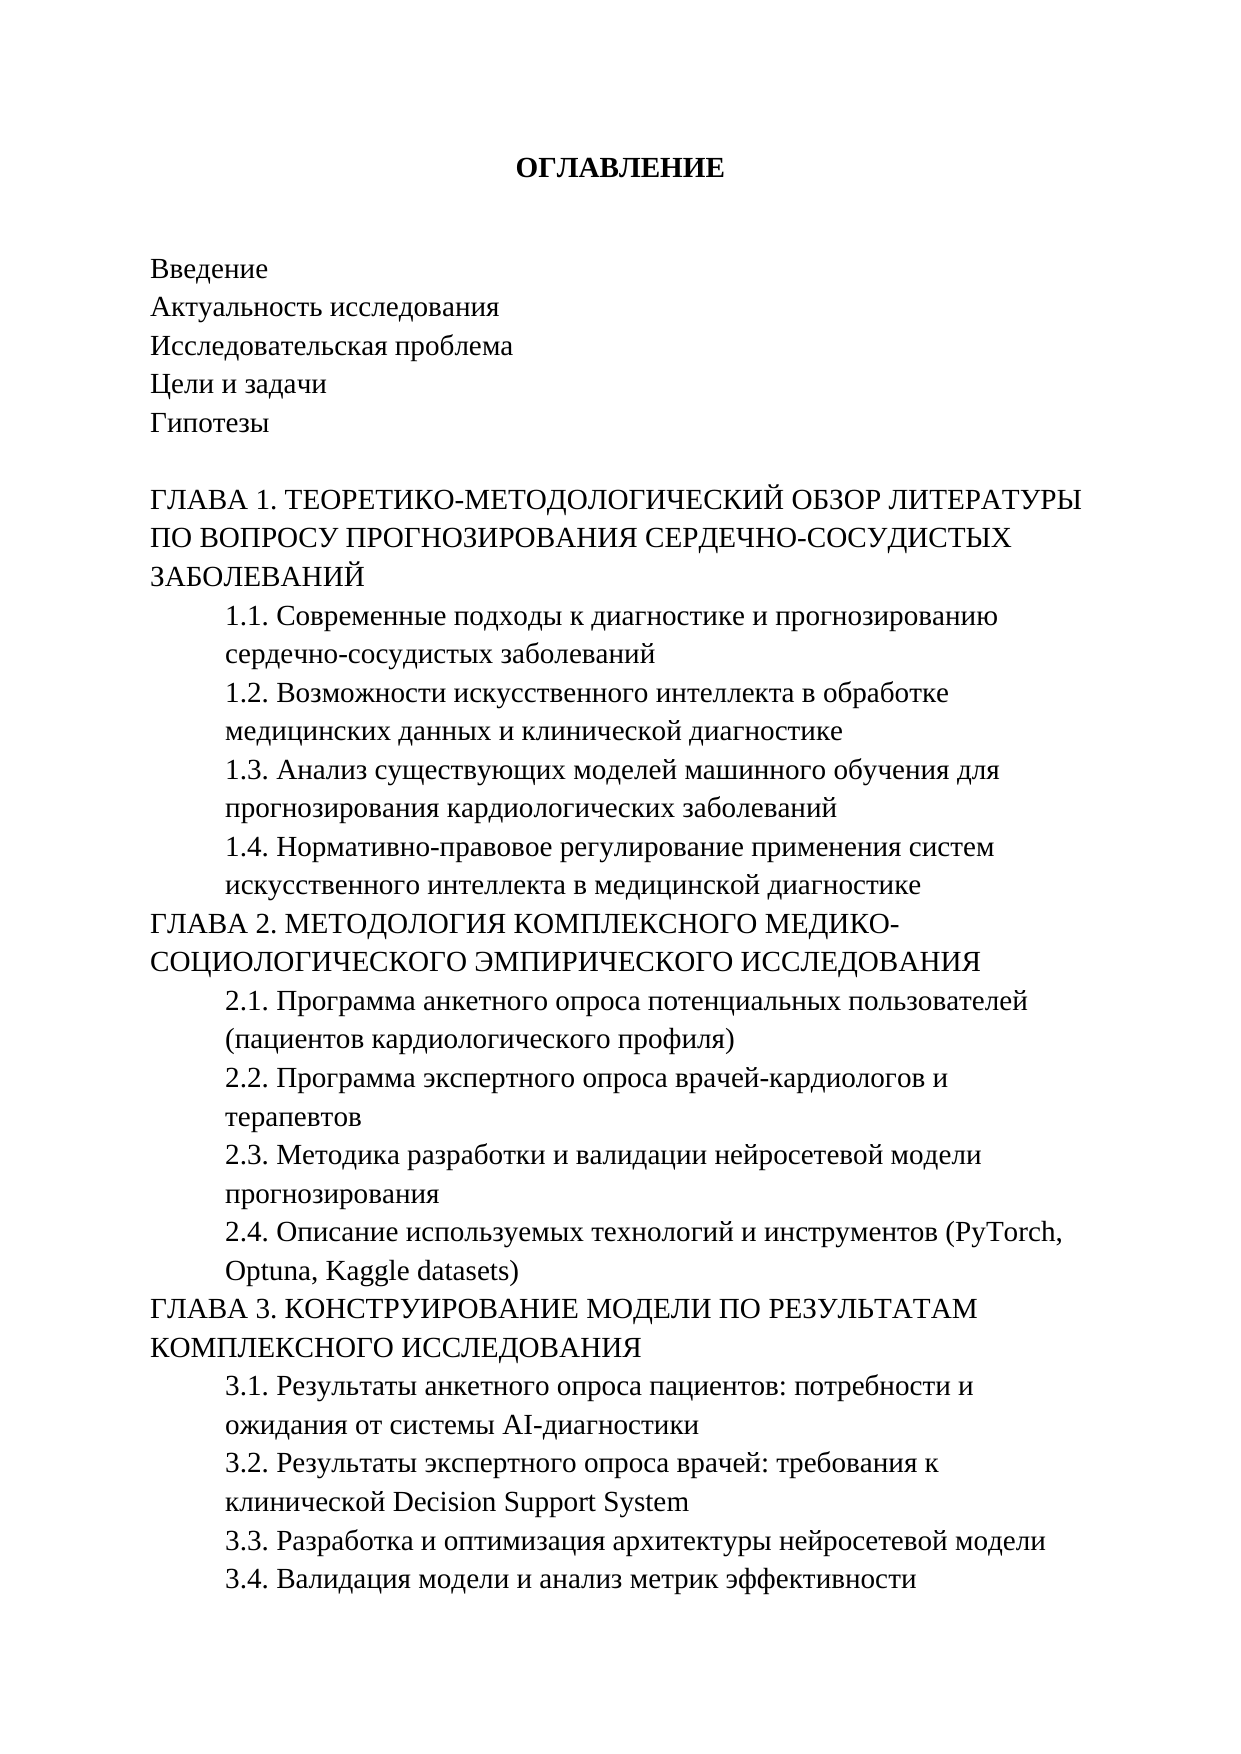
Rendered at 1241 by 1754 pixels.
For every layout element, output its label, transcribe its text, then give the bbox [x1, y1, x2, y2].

text Введение [150, 251, 1090, 284]
text 3.1. Результаты анкетного опроса пациентов: потребности и ожидания от системы AI-диагностики 3.2. Результаты экспертного опроса врачей: требования к клинической Decision Support System 3.3. Разработка и оптимизация архитектуры нейросетевой модели 3.4. Валидация модели и анализ метрик эффективности [225, 1368, 1090, 1595]
text ГЛАВА 3. КОНСТРУИРОВАНИЕ МОДЕЛИ ПО РЕЗУЛЬТАТАМ КОМПЛЕКСНОГО ИССЛЕДОВАНИЯ [150, 1291, 1090, 1363]
text Гипотезы [150, 405, 1090, 438]
subtitle ОГЛАВЛЕНИЕ [150, 150, 1090, 183]
text ГЛАВА 2. МЕТОДОЛОГИЯ КОМПЛЕКСНОГО МЕДИКО-СОЦИОЛОГИЧЕСКОГО ЭМПИРИЧЕСКОГО ИССЛЕДОВАНИЯ [150, 906, 1090, 978]
text Исследовательская проблема [150, 328, 1090, 361]
text Актуальность исследования [150, 289, 1090, 323]
text Цели и задачи [150, 366, 1090, 400]
text 2.1. Программа анкетного опроса потенциальных пользователей (пациентов кардиологического профиля) 2.2. Программа экспертного опроса врачей-кардиологов и терапевтов 2.3. Методика разработки и валидации нейросетевой модели прогнозирования 2.4. Описание используемых технологий и инструментов (PyTorch, Optuna, Kaggle datasets) [225, 983, 1090, 1286]
text 1.1. Современные подходы к диагностике и прогнозированию сердечно-сосудистых заболеваний 1.2. Возможности искусственного интеллекта в обработке медицинских данных и клинической диагностике 1.3. Анализ существующих моделей машинного обучения для прогнозирования кардиологических заболеваний 1.4. Нормативно-правовое регулирование применения систем искусственного интеллекта в медицинской диагностике [225, 598, 1090, 901]
text ГЛАВА 1. ТЕОРЕТИКО-МЕТОДОЛОГИЧЕСКИЙ ОБЗОР ЛИТЕРАТУРЫ ПО ВОПРОСУ ПРОГНОЗИРОВАНИЯ СЕРДЕЧНО-СОСУДИСТЫХ ЗАБОЛЕВАНИЙ [150, 482, 1090, 593]
